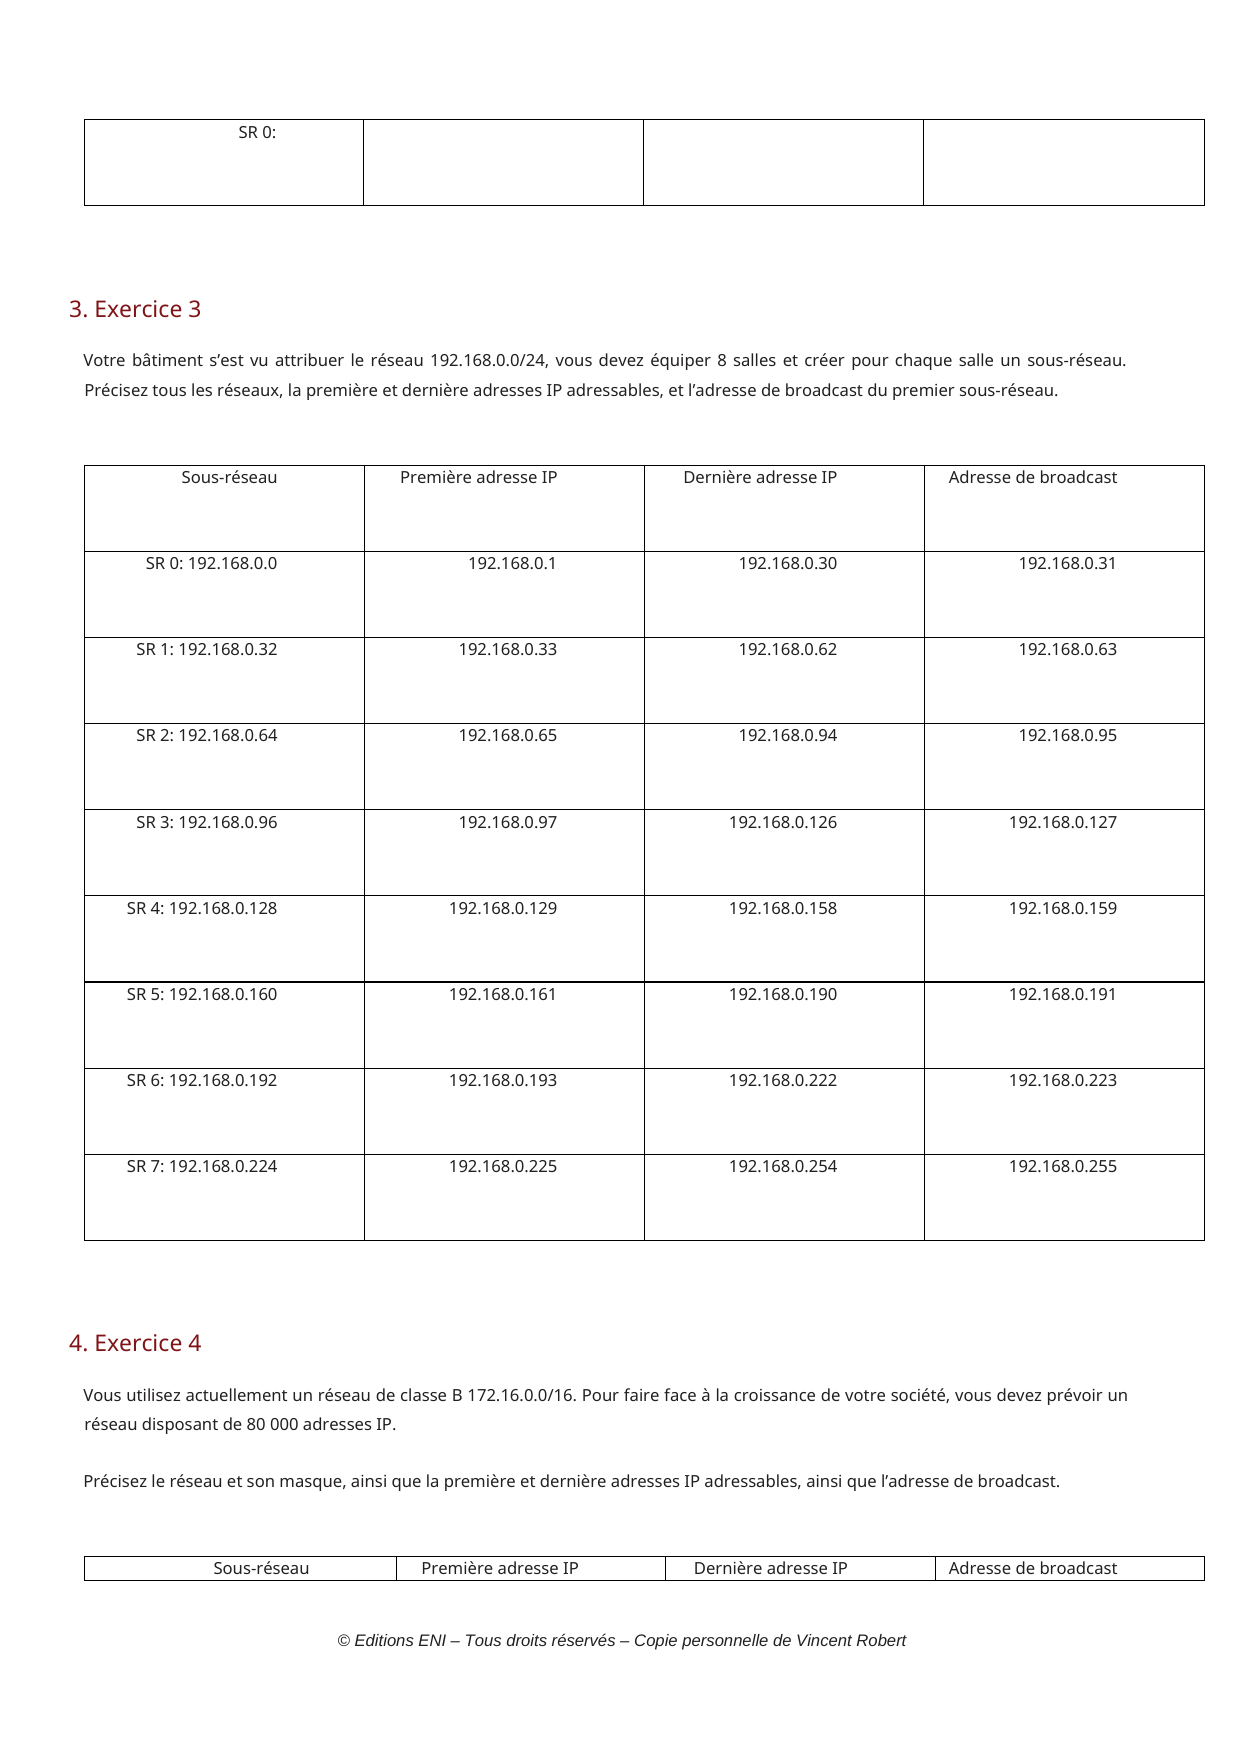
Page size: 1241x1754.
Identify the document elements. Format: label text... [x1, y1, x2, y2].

table_cell 192.168.0.159 [925, 896, 1204, 981]
table_cell 192.168.0.193 [365, 1069, 644, 1154]
table_cell 192.168.0.33 [365, 638, 644, 723]
subtitle 4. Exercice 4 [69, 1327, 1205, 1358]
table_cell 192.168.0.97 [365, 810, 644, 895]
table_cell 192.168.0.1 [365, 552, 644, 637]
table_cell 192.168.0.129 [365, 896, 644, 981]
table_cell 192.168.0.94 [645, 724, 924, 809]
table_cell 192.168.0.65 [365, 724, 644, 809]
subtitle 3. Exercice 3 [69, 293, 1205, 324]
table_cell 192.168.0.126 [645, 810, 924, 895]
table_cell [924, 120, 1204, 205]
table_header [936, 1557, 1204, 1580]
table_cell [364, 120, 643, 205]
table_cell SR 1: 192.168.0.32 [85, 638, 364, 723]
table_header Première adresse IP [365, 466, 644, 551]
table_cell 192.168.0.127 [925, 810, 1204, 895]
text Vous utilisez actuellement un réseau de classe B 172.16.0.0/16. Pour faire face à la croissance de votre société, vous devez prévoir un réseau disposant de 80 000 adresses IP. [83, 1383, 1129, 1436]
table_cell 192.168.0.190 [645, 983, 924, 1068]
table_cell 192.168.0.30 [645, 552, 924, 637]
text Précisez le réseau et son masque, ainsi que la première et dernière adresses IP adressables, ainsi que l’adresse de broadcast. [83, 1470, 1129, 1492]
table_cell 192.168.0.161 [365, 983, 644, 1068]
table_header Sous-réseau [85, 1557, 396, 1580]
table_cell 192.168.0.63 [925, 638, 1204, 723]
table_cell 192.168.0.158 [645, 896, 924, 981]
table_cell SR 0: 192.168.0.0 [85, 552, 364, 637]
table_header Première adresse IP [397, 1557, 665, 1580]
table_cell SR 0: [85, 120, 363, 205]
table_header Dernière adresse IP [645, 466, 924, 551]
table_cell 192.168.0.223 [925, 1069, 1204, 1154]
table_cell 192.168.0.222 [645, 1069, 924, 1154]
table_cell SR 7: 192.168.0.224 [85, 1155, 364, 1240]
table_header Adresse de broadcast [925, 466, 1204, 551]
table_cell 192.168.0.191 [925, 983, 1204, 1068]
text Votre bâtiment s’est vu attribuer le réseau 192.168.0.0/24, vous devez équiper 8 salles et créer pour chaque salle un sous-réseau. Précisez tous les réseaux, la première et dernière adresses IP adressables, et l’adresse de broadcast du premier sous-réseau. [83, 349, 1129, 401]
table_cell SR 3: 192.168.0.96 [85, 810, 364, 895]
table_cell 192.168.0.225 [365, 1155, 644, 1240]
table_header Sous-réseau [85, 466, 364, 551]
table_cell [644, 120, 923, 205]
table_cell 192.168.0.95 [925, 724, 1204, 809]
table_cell SR 2: 192.168.0.64 [85, 724, 364, 809]
table_header Dernière adresse IP [666, 1557, 935, 1580]
table_cell SR 5: 192.168.0.160 [85, 983, 364, 1068]
table_cell SR 4: 192.168.0.128 [85, 896, 364, 981]
table_cell 192.168.0.31 [925, 552, 1204, 637]
table_cell 192.168.0.62 [645, 638, 924, 723]
table_cell 192.168.0.255 [925, 1155, 1204, 1240]
table_cell SR 6: 192.168.0.192 [85, 1069, 364, 1154]
table_cell 192.168.0.254 [645, 1155, 924, 1240]
